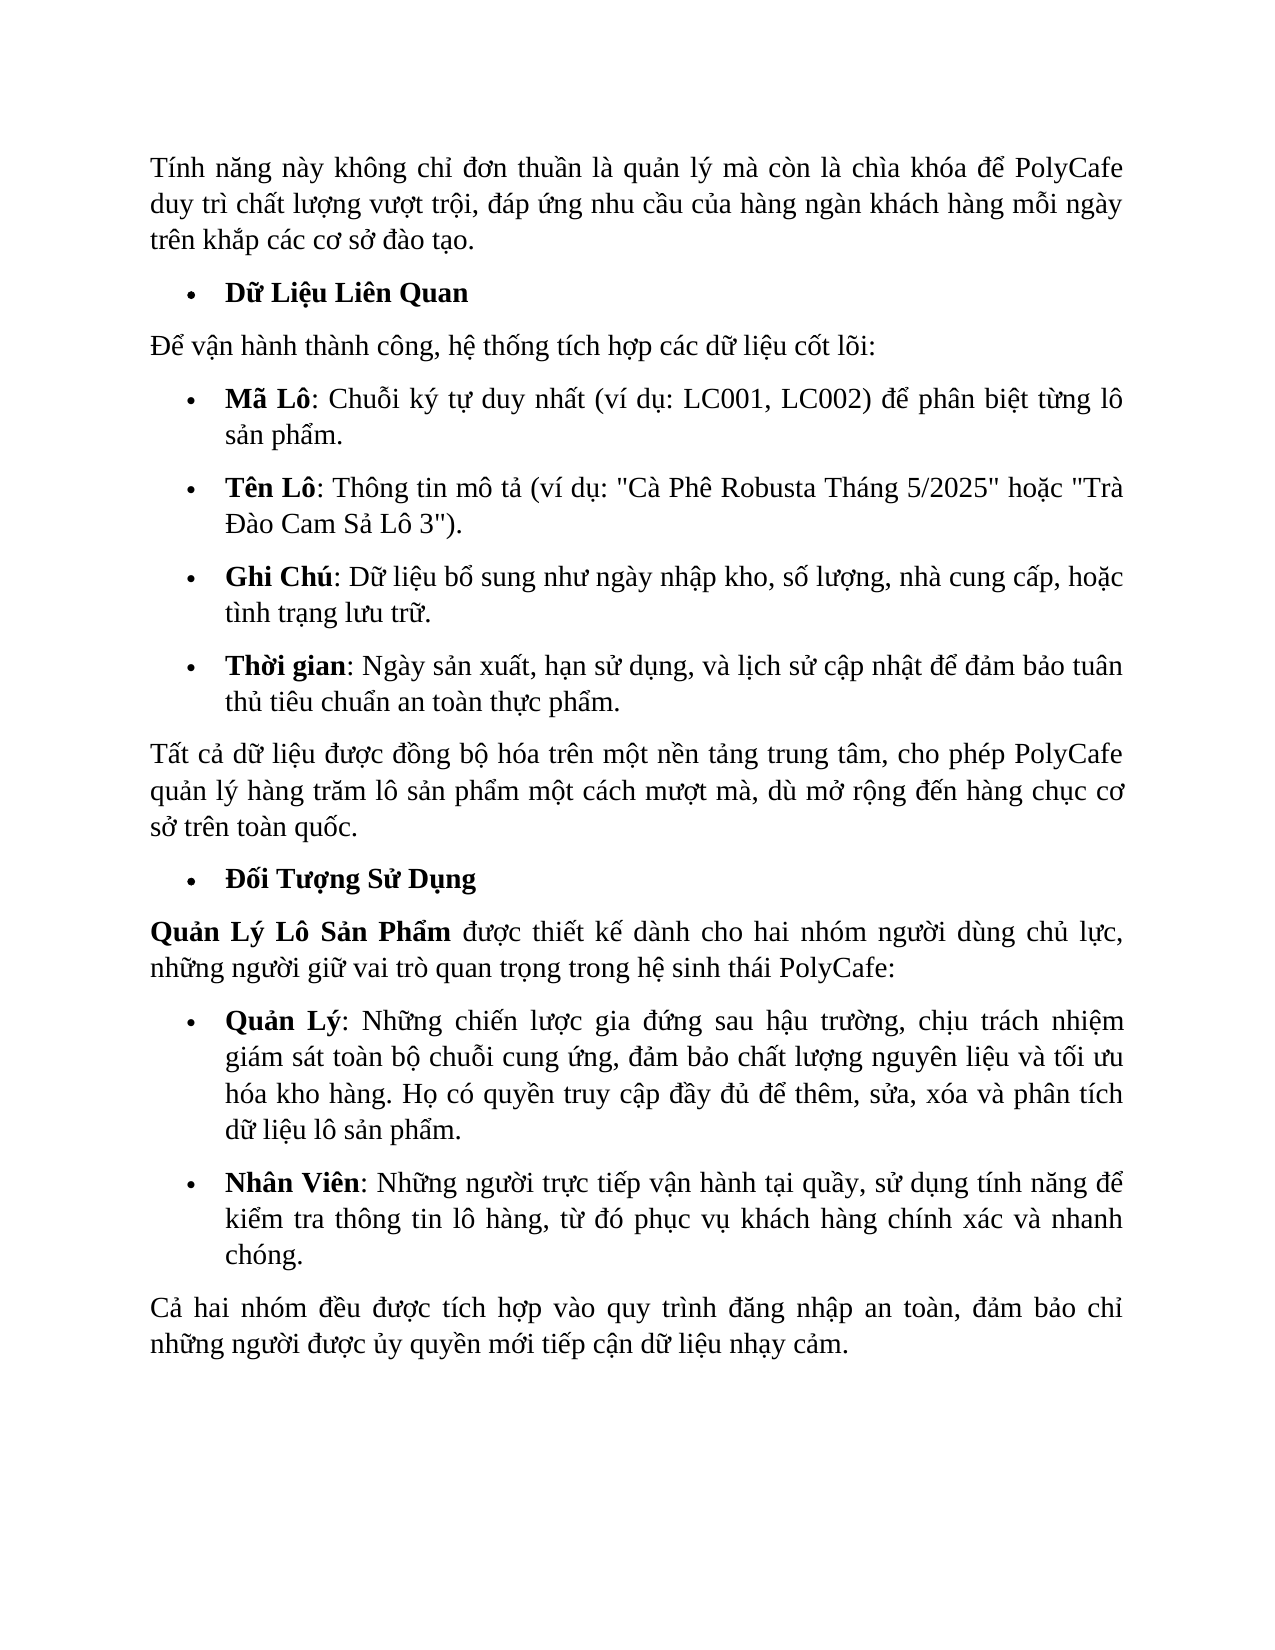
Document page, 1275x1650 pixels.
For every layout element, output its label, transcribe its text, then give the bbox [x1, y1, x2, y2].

list Dữ Liệu Liên Quan [187, 275, 1125, 309]
text Tất cả dữ liệu được đồng bộ hóa trên một nền tảng trung tâm, cho phép PolyCafe quản lý hàng trăm lô sản phẩm một cách mượt mà, dù mở rộng đến hàng chục cơ sở trên toàn quốc. [150, 737, 1125, 842]
list Mã Lô: Chuỗi ký tự duy nhất (ví dụ: LC001, LC002) để phân biệt từng lô sản phẩm. [187, 381, 1125, 450]
list Đối Tượng Sử Dụng [187, 862, 1125, 895]
list Thời gian: Ngày sản xuất, hạn sử dụng, và lịch sử cập nhật để đảm bảo tuân thủ tiêu chuẩn an toàn thực phẩm. [187, 648, 1125, 717]
text Tính năng này không chỉ đơn thuần là quản lý mà còn là chìa khóa để PolyCafe duy trì chất lượng vượt trội, đáp ứng nhu cầu của hàng ngàn khách hàng mỗi ngày trên khắp các cơ sở đào tạo. [150, 150, 1125, 256]
text Quản Lý Lô Sản Phẩm được thiết kế dành cho hai nhóm người dùng chủ lực, những người giữ vai trò quan trọng trong hệ sinh thái PolyCafe: [150, 914, 1125, 984]
list Nhân Viên: Những người trực tiếp vận hành tại quầy, sử dụng tính năng để kiểm tra thông tin lô hàng, từ đó phục vụ khách hàng chính xác và nhanh chóng. [187, 1165, 1125, 1271]
text Cả hai nhóm đều được tích hợp vào quy trình đăng nhập an toàn, đảm bảo chỉ những người được ủy quyền mới tiếp cận dữ liệu nhạy cảm. [150, 1290, 1125, 1359]
list Ghi Chú: Dữ liệu bổ sung như ngày nhập kho, số lượng, nhà cung cấp, hoặc tình trạng lưu trữ. [187, 559, 1125, 628]
text Để vận hành thành công, hệ thống tích hợp các dữ liệu cốt lõi: [150, 328, 1125, 361]
list Quản Lý: Những chiến lược gia đứng sau hậu trường, chịu trách nhiệm giám sát toàn bộ chuỗi cung ứng, đảm bảo chất lượng nguyên liệu và tối ưu hóa kho hàng. Họ có quyền truy cập đầy đủ để thêm, sửa, xóa và phân tích dữ liệu lô sản phẩm. [187, 1003, 1125, 1145]
list Tên Lô: Thông tin mô tả (ví dụ: "Cà Phê Robusta Tháng 5/2025" hoặc "Trà Đào Cam Sả Lô 3"). [187, 470, 1125, 539]
